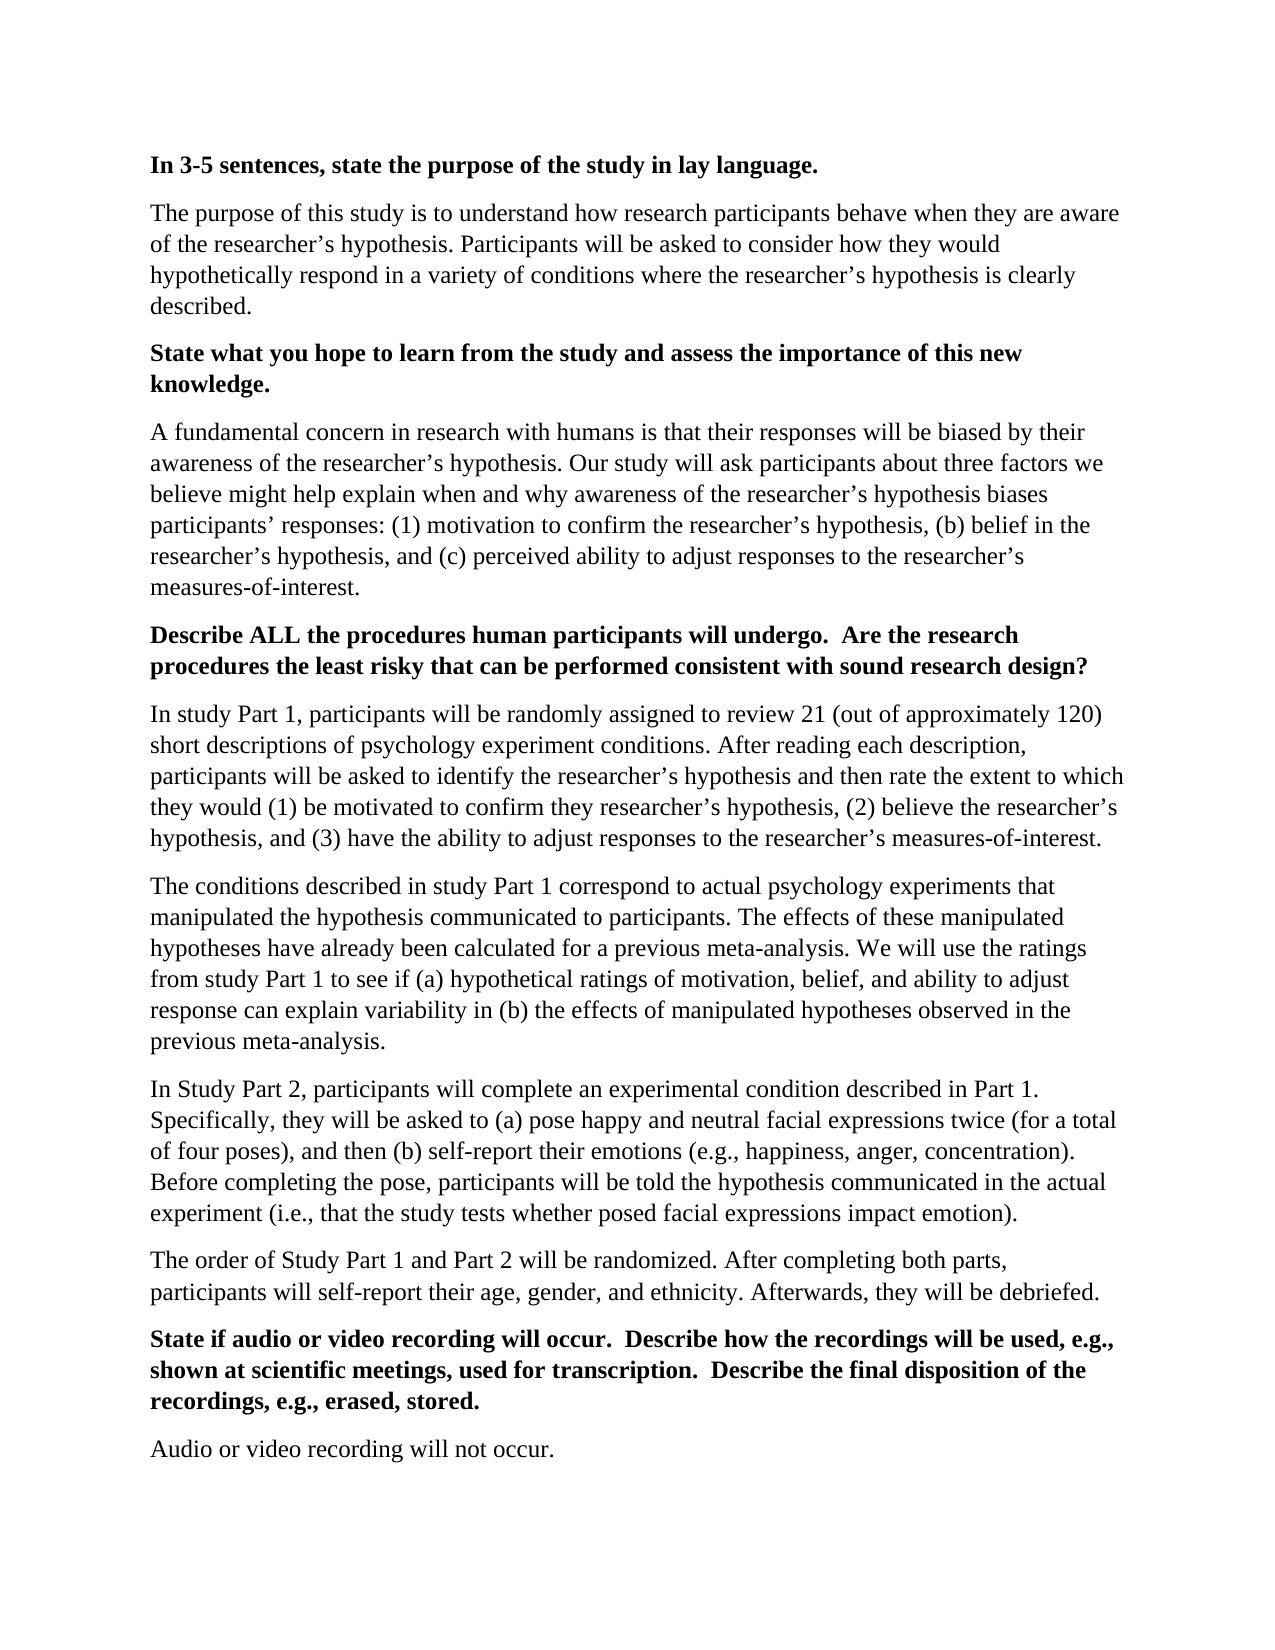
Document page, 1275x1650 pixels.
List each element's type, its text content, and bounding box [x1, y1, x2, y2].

text Audio or video recording will not occur. [150, 1434, 1125, 1463]
text State what you hope to learn from the study and assess the importance of this new knowledge. [150, 338, 1125, 398]
text In 3-5 sentences, state the purpose of the study in lay language. [150, 150, 1125, 179]
text Describe ALL the procedures human participants will undergo. Are the research procedures the least risky that can be performed consistent with sound research design? [150, 620, 1125, 680]
text The purpose of this study is to understand how research participants behave when they are aware of the researcher’s hypothesis. Participants will be asked to consider how they would hypothetically respond in a variety of conditions where the researcher’s hypothesis is clearly described. [150, 198, 1125, 319]
text In study Part 1, participants will be randomly assigned to review 21 (out of approximately 120) short descriptions of psychology experiment conditions. After reading each description, participants will be asked to identify the researcher’s hypothesis and then rate the extent to which they would (1) be motivated to confirm they researcher’s hypothesis, (2) believe the researcher’s hypothesis, and (3) have the ability to adjust responses to the researcher’s measures-of-interest. [150, 699, 1125, 852]
text The conditions described in study Part 1 correspond to actual psychology experiments that manipulated the hypothesis communicated to participants. The effects of these manipulated hypotheses have already been calculated for a previous meta-analysis. We will use the ratings from study Part 1 to see if (a) hypothetical ratings of motivation, belief, and ability to adjust response can explain variability in (b) the effects of manipulated hypotheses observed in the previous meta-analysis. [150, 871, 1125, 1055]
text A fundamental concern in research with humans is that their responses will be biased by their awareness of the researcher’s hypothesis. Our study will ask participants about three factors we believe might help explain when and why awareness of the researcher’s hypothesis biases participants’ responses: (1) motivation to confirm the researcher’s hypothesis, (b) belief in the researcher’s hypothesis, and (c) perceived ability to adjust responses to the researcher’s measures-of-interest. [150, 417, 1125, 601]
text In Study Part 2, participants will complete an experimental condition described in Part 1. Specifically, they will be asked to (a) pose happy and neutral facial expressions twice (for a total of four poses), and then (b) self-report their emotions (e.g., happiness, anger, concentration). Before completing the pose, participants will be told the hypothesis communicated in the actual experiment (i.e., that the study tests whether posed facial expressions impact emotion). [150, 1074, 1125, 1227]
text The order of Study Part 1 and Part 2 will be randomized. After completing both parts, participants will self-report their age, gender, and ethnicity. Afterwards, they will be debriefed. [150, 1246, 1125, 1305]
